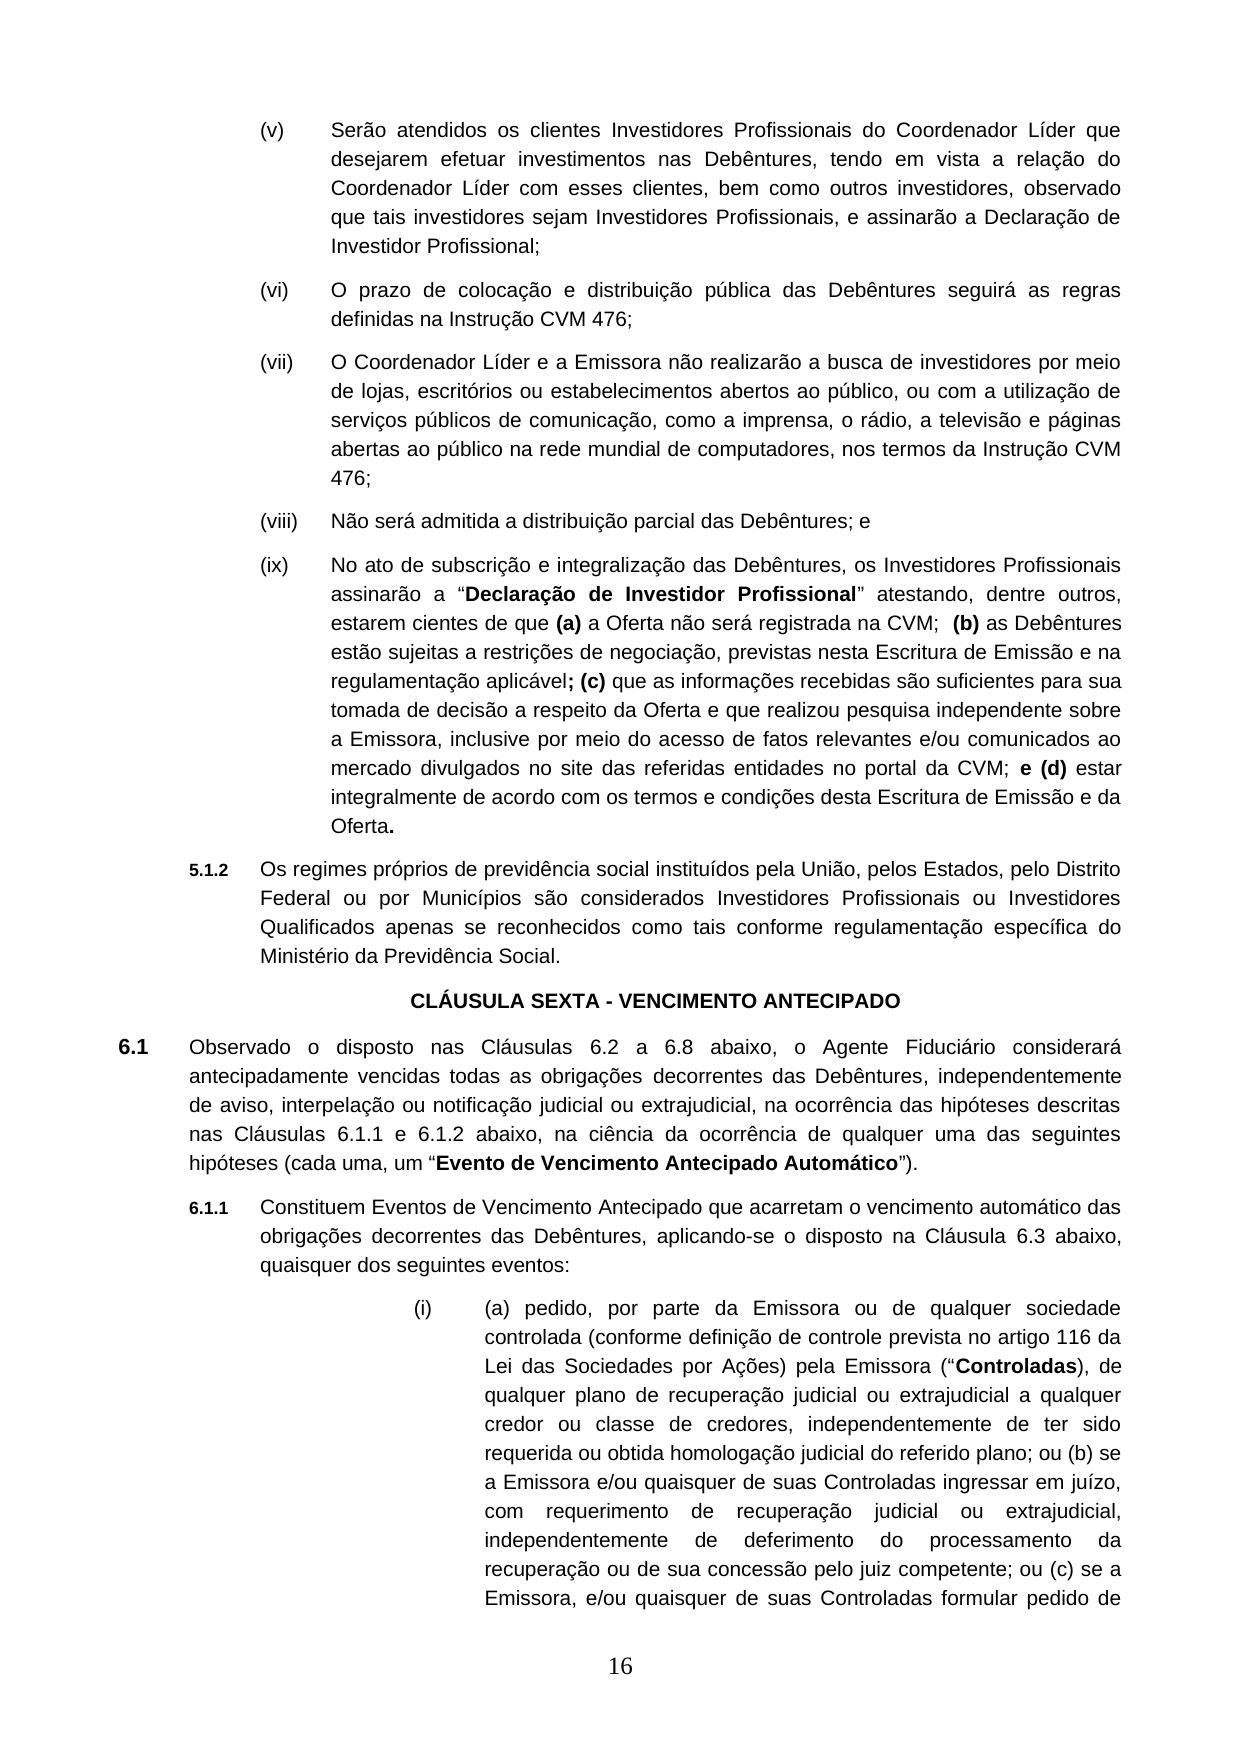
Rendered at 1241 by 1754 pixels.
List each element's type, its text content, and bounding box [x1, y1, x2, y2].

text O Coordenador Líder e a Emissora não realizarão a busca de investidores por meio de lojas, escritórios ou estabelecimentos abertos ao público, ou com a utilização de serviços públicos de comunicação, como a imprensa, o rádio, a televisão e páginas abertas ao público na rede mundial de computadores, nos termos da Instrução CVM 476; [260, 350, 1122, 490]
text Observado o disposto nas Cláusulas 6.2 a 6.8 abaixo, o Agente Fiduciário considerará antecipadamente vencidas todas as obrigações decorrentes das Debêntures, independentemente de aviso, interpelação ou notificação judicial ou extrajudicial, na ocorrência das hipóteses descritas nas Cláusulas 6.1.1 e 6.1.2 abaixo, na ciência da ocorrência de qualquer uma das seguintes hipóteses (cada uma, um “Evento de Vencimento Antecipado Automático”). [118, 1034, 1122, 1175]
text Constituem Eventos de Vencimento Antecipado que acarretam o vencimento automático das obrigações decorrentes das Debêntures, aplicando-se o disposto na Cláusula 6.3 abaixo, quaisquer dos seguintes eventos: [189, 1194, 1122, 1276]
text No ato de subscrição e integralização das Debêntures, os Investidores Profissionais assinarão a “Declaração de Investidor Profissional” atestando, dentre outros, estarem cientes de que (a) a Oferta não será registrada na CVM; (b) as Debêntures estão sujeitas a restrições de negociação, previstas nesta Escritura de Emissão e na regulamentação aplicável; (c) que as informações recebidas são suficientes para sua tomada de decisão a respeito da Oferta e que realizou pesquisa independente sobre a Emissora, inclusive por meio do acesso de fatos relevantes e/ou comunicados ao mercado divulgados no site das referidas entidades no portal da CVM; e (d) estar integralmente de acordo com os termos e condições desta Escritura de Emissão e da Oferta. [260, 553, 1122, 837]
text Não será admitida a distribuição parcial das Debêntures; e [260, 509, 1122, 533]
text CLÁUSULA SEXTA - VENCIMENTO ANTECIPADO [118, 987, 1122, 1014]
text Os regimes próprios de previdência social instituídos pela União, pelos Estados, pelo Distrito Federal ou por Municípios são considerados Investidores Profissionais ou Investidores Qualificados apenas se reconhecidos como tais conforme regulamentação específica do Ministério da Previdência Social. [189, 857, 1122, 968]
text Serão atendidos os clientes Investidores Profissionais do Coordenador Líder que desejarem efetuar investimentos nas Debêntures, tendo em vista a relação do Coordenador Líder com esses clientes, bem como outros investidores, observado que tais investidores sejam Investidores Profissionais, e assinarão a Declaração de Investidor Profissional; [260, 118, 1122, 258]
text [413, 1296, 1122, 1609]
text O prazo de colocação e distribuição pública das Debêntures seguirá as regras definidas na Instrução CVM 476; [260, 277, 1122, 330]
